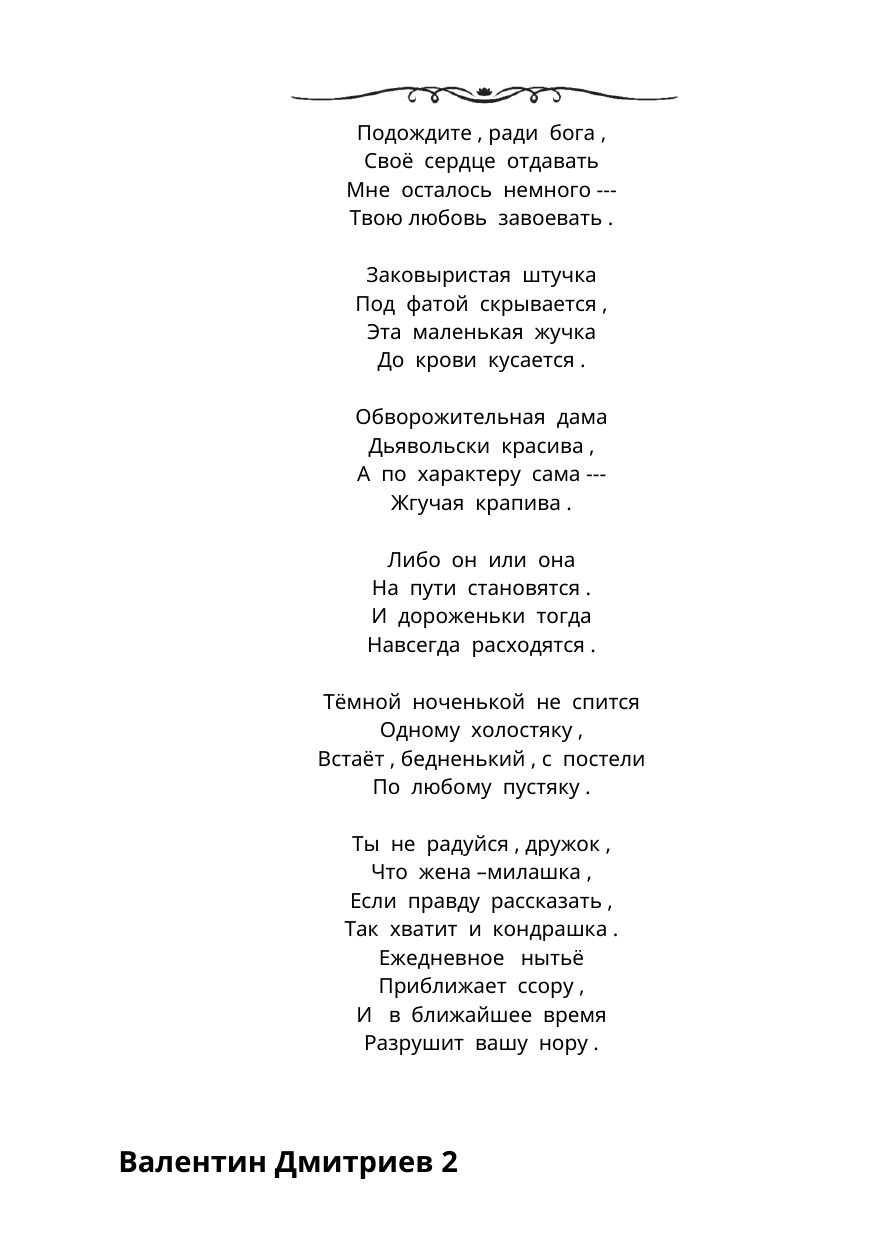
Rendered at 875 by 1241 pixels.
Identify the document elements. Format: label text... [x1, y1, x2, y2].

text Либо он или она На пути становятся . И дороженьки тогда Навсегда расходятся . [177, 545, 786, 658]
text Ты не радуйся , дружок , Что жена –милашка , Если правду рассказать , Так хватит и кондрашка . [177, 829, 786, 943]
text Тёмной ноченькой не спится Одному холостяку , Встаёт , бедненький , с постели По любому пустяку . [177, 687, 786, 801]
text Обворожительная дама Дьявольски красива , А по характеру сама --- Жгучая крапива . [177, 402, 786, 516]
text Ежедневное нытьё Приближает ссору , И в ближайшее время Разрушит вашу нору . [177, 943, 786, 1057]
text Заковыристая штучка Под фатой скрывается , Эта маленькая жучка До крови кусается . [177, 260, 786, 374]
text Подождите , ради бога , Своё сердце отдавать Мне осталось немного --- Твою любовь завоевать . [177, 118, 786, 232]
picture [275, 73, 688, 118]
